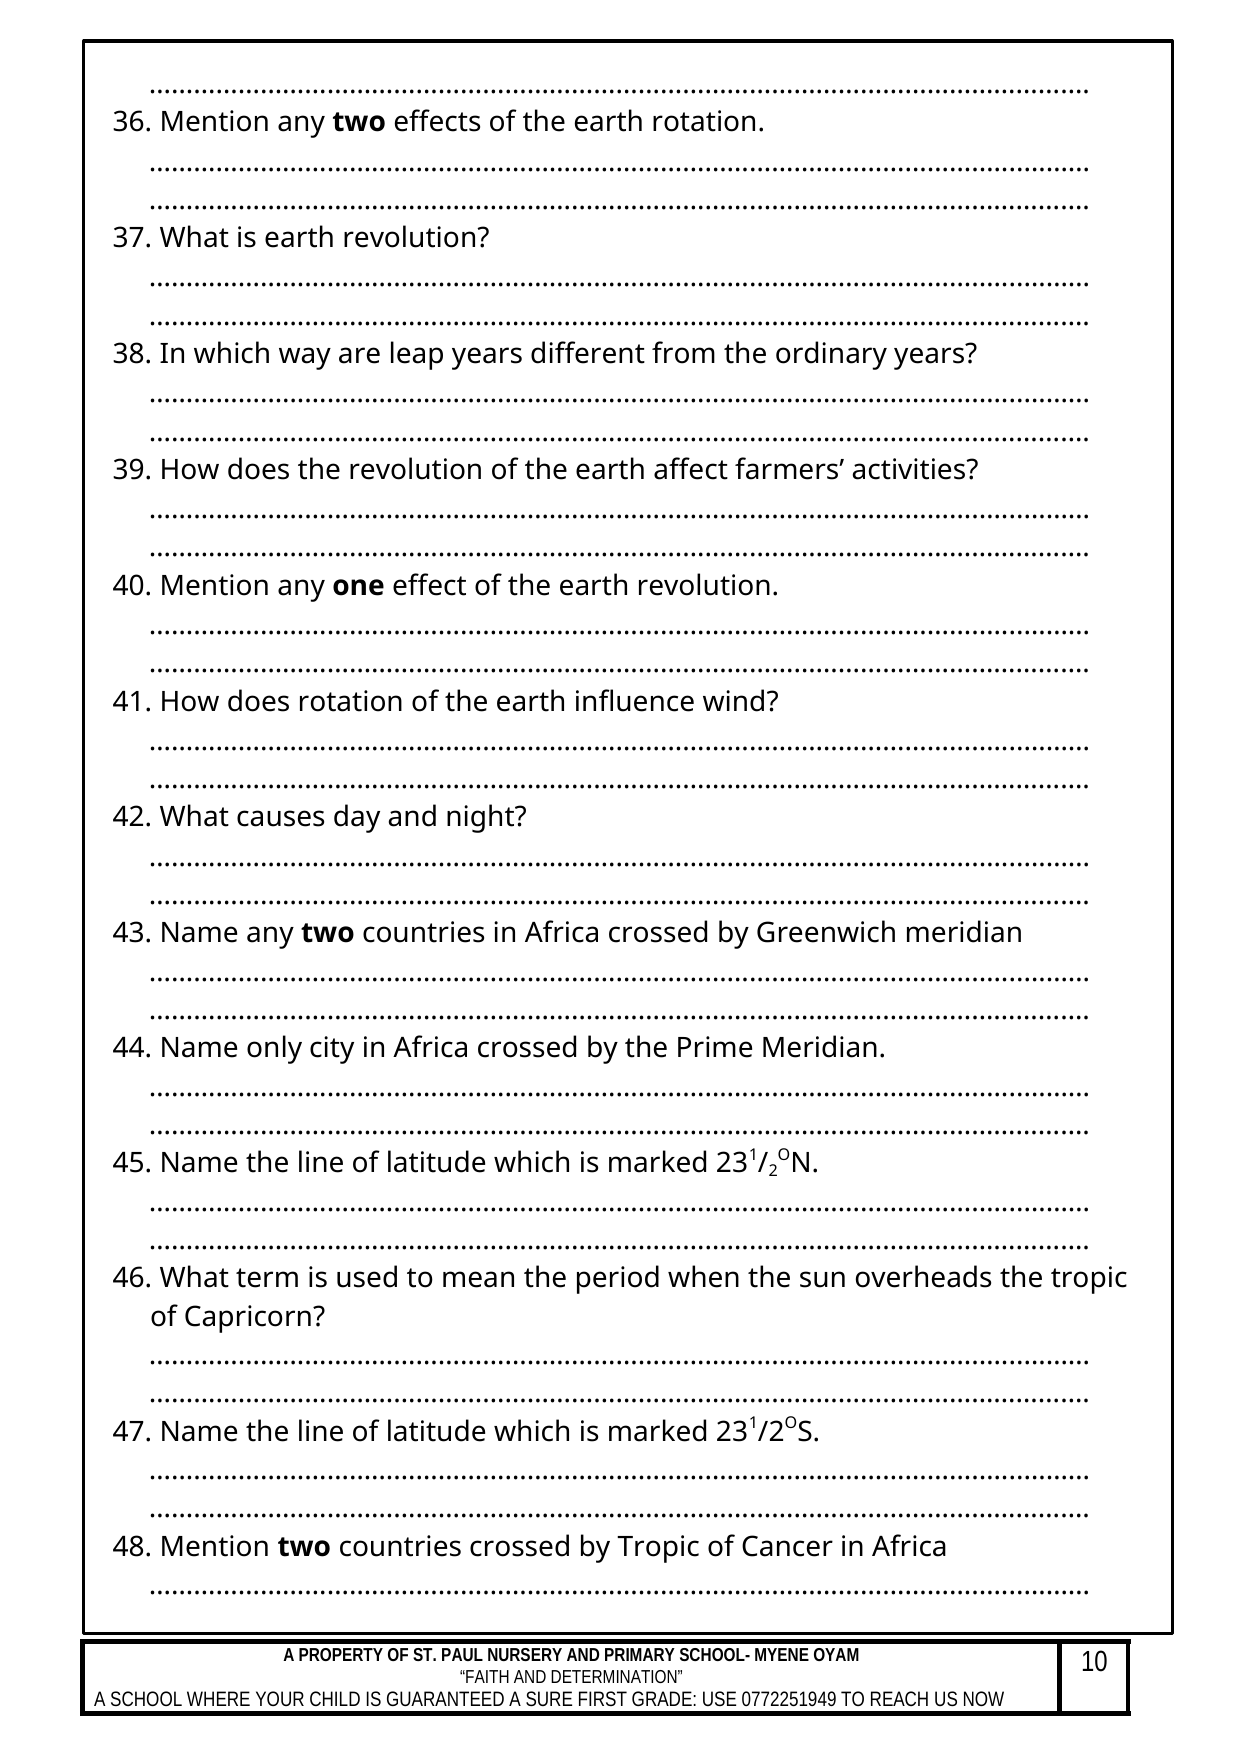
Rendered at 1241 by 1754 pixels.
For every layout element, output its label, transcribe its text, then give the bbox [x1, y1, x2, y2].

list Mention two countries crossed by Tropic of Cancer in Africa [112, 1526, 1157, 1564]
list Mention any one effect of the earth revolution. [112, 565, 1156, 603]
list How does the revolution of the earth affect farmers’ activities? [112, 449, 1156, 488]
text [149, 179, 1157, 218]
list Name the line of latitude which is marked 231/2ON. [112, 1143, 1157, 1181]
text ………………………………………………………………………………………………………………. [149, 643, 1157, 681]
text ………………………………………………………………………………………………….…...……… [149, 951, 1157, 989]
text ………………………………………………………………………………………………………………. [149, 411, 1157, 449]
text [149, 1449, 1157, 1488]
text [149, 1488, 1157, 1526]
text ………………………………………………………………………………………………………………. [149, 989, 1157, 1028]
list What term is used to mean the period when the sun overheads the tropic of Capricorn? [112, 1258, 1157, 1334]
list How does rotation of the earth influence wind? [112, 681, 1156, 719]
text ………………………………………………………………………………………………………………. [149, 527, 1157, 565]
list What causes day and night? [112, 797, 1156, 835]
text ………………………………………………………………………………………………….…...……… [149, 1066, 1157, 1104]
text ………………………………………………………………………………………………………………. [149, 1104, 1157, 1143]
text ………………………………………………………………………………………………………………. [149, 1373, 1157, 1411]
text ………………………………………………………………………………………………………………. [149, 295, 1157, 333]
list Mention any two effects of the earth rotation. [112, 102, 1156, 140]
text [149, 141, 1157, 179]
text ………………………………………………………………………………………………………………. [149, 1219, 1157, 1258]
text ………………………………………………………………………………………………………………. [149, 758, 1157, 797]
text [149, 257, 1157, 295]
list Name only city in Africa crossed by the Prime Meridian. [112, 1028, 1157, 1066]
list Name the line of latitude which is marked 231/2OS. [112, 1411, 1157, 1449]
text ………………………………………………………………………………………………….…...……… [149, 836, 1157, 874]
text ………………………………………………………………………………………………….…...……… [149, 373, 1157, 411]
text ………………………………………………………………………………………………….…...……… [149, 1334, 1157, 1373]
text ………………………………………………………………………………………………….…...……… [149, 720, 1157, 758]
list Name any two countries in Africa crossed by Greenwich meridian [112, 913, 1157, 951]
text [149, 1564, 1157, 1603]
text ………………………………………………………………………………………………….…...……… [149, 604, 1157, 643]
text ………………………………………………………………………………………………….…...……… [149, 1181, 1157, 1219]
list What is earth revolution? [112, 218, 1156, 256]
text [149, 63, 1157, 102]
list In which way are leap years different from the ordinary years? [112, 333, 1156, 372]
text ………………………………………………………………………………………………………………. [149, 874, 1157, 913]
text ………………………………………………………………………………………………….…...……… [149, 488, 1157, 527]
